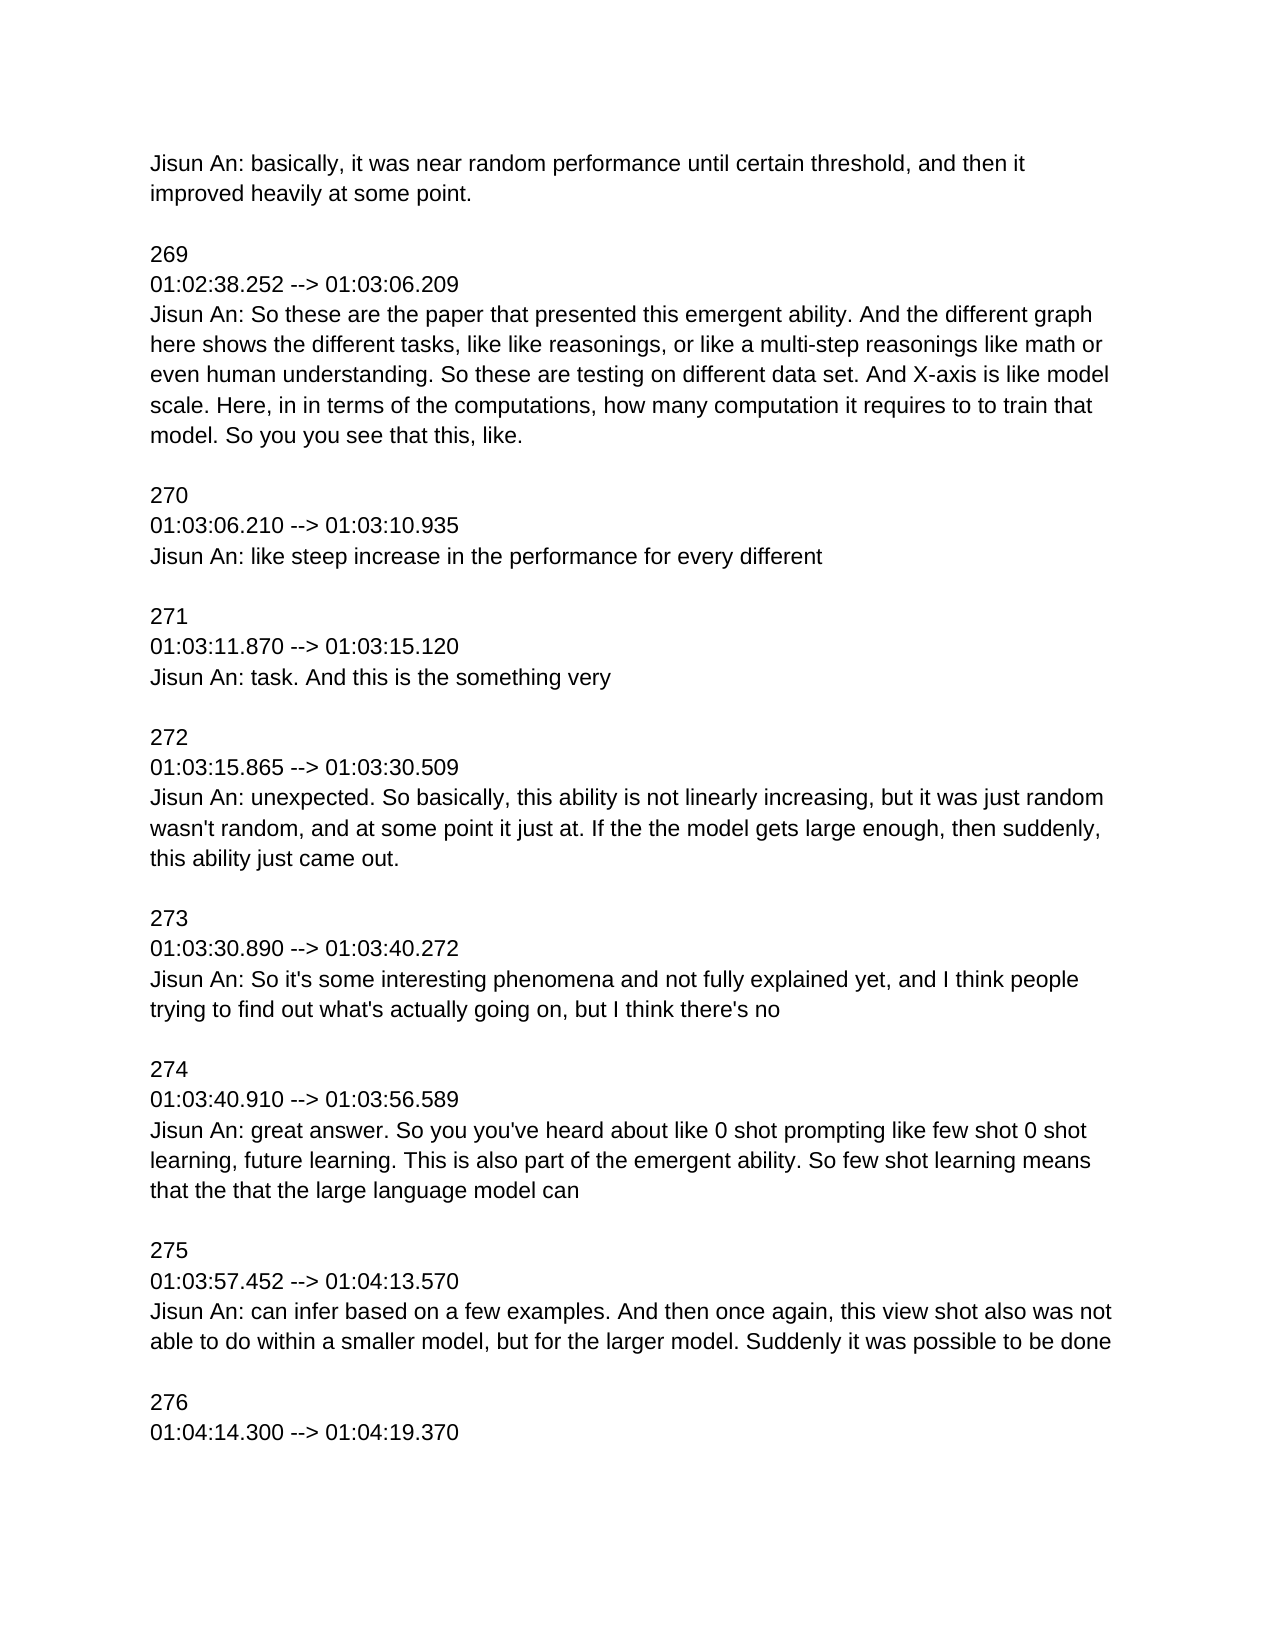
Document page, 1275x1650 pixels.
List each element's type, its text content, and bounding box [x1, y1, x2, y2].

text 01:03:11.870 --> 01:03:15.120 [150, 633, 1125, 660]
text 270 [150, 482, 1125, 509]
text 01:02:38.252 --> 01:03:06.209 [150, 271, 1125, 297]
text 01:03:06.210 --> 01:03:10.935 [150, 512, 1125, 539]
text 272 [150, 724, 1125, 750]
text 01:04:14.300 --> 01:04:19.370 [150, 1419, 1125, 1445]
text Jisun An: like steep increase in the performance for every different [150, 543, 1125, 569]
text 01:03:40.910 --> 01:03:56.589 [150, 1086, 1125, 1113]
text Jisun An: can infer based on a few examples. And then once again, this view shot also was not able to do within a smaller model, but for the larger model. Suddenly it was possible to be done [150, 1298, 1125, 1354]
text 275 [150, 1237, 1125, 1264]
text 01:03:15.865 --> 01:03:30.509 [150, 754, 1125, 781]
text Jisun An: So it's some interesting phenomena and not fully explained yet, and I think people trying to find out what's actually going on, but I think there's no [150, 966, 1125, 1022]
text Jisun An: So these are the paper that presented this emergent ability. And the different graph here shows the different tasks, like like reasonings, or like a multi-step reasonings like math or even human understanding. So these are testing on different data set. And X-axis is like model scale. Here, in in terms of the computations, how many computation it requires to to train that model. So you you see that this, like. [150, 301, 1125, 448]
text 01:03:30.890 --> 01:03:40.272 [150, 935, 1125, 962]
text Jisun An: task. And this is the something very [150, 663, 1125, 690]
text 273 [150, 905, 1125, 932]
text 01:03:57.452 --> 01:04:13.570 [150, 1268, 1125, 1294]
text Jisun An: unexpected. So basically, this ability is not linearly increasing, but it was just random wasn't random, and at some point it just at. If the the model gets large enough, then suddenly, this ability just came out. [150, 784, 1125, 871]
text Jisun An: great answer. So you you've heard about like 0 shot prompting like few shot 0 shot learning, future learning. This is also part of the emergent ability. So few shot learning means that the that the large language model can [150, 1117, 1125, 1203]
text 271 [150, 603, 1125, 629]
text Jisun An: basically, it was near random performance until certain threshold, and then it improved heavily at some point. [150, 150, 1125, 207]
text 276 [150, 1388, 1125, 1415]
text 274 [150, 1056, 1125, 1083]
text 269 [150, 241, 1125, 267]
